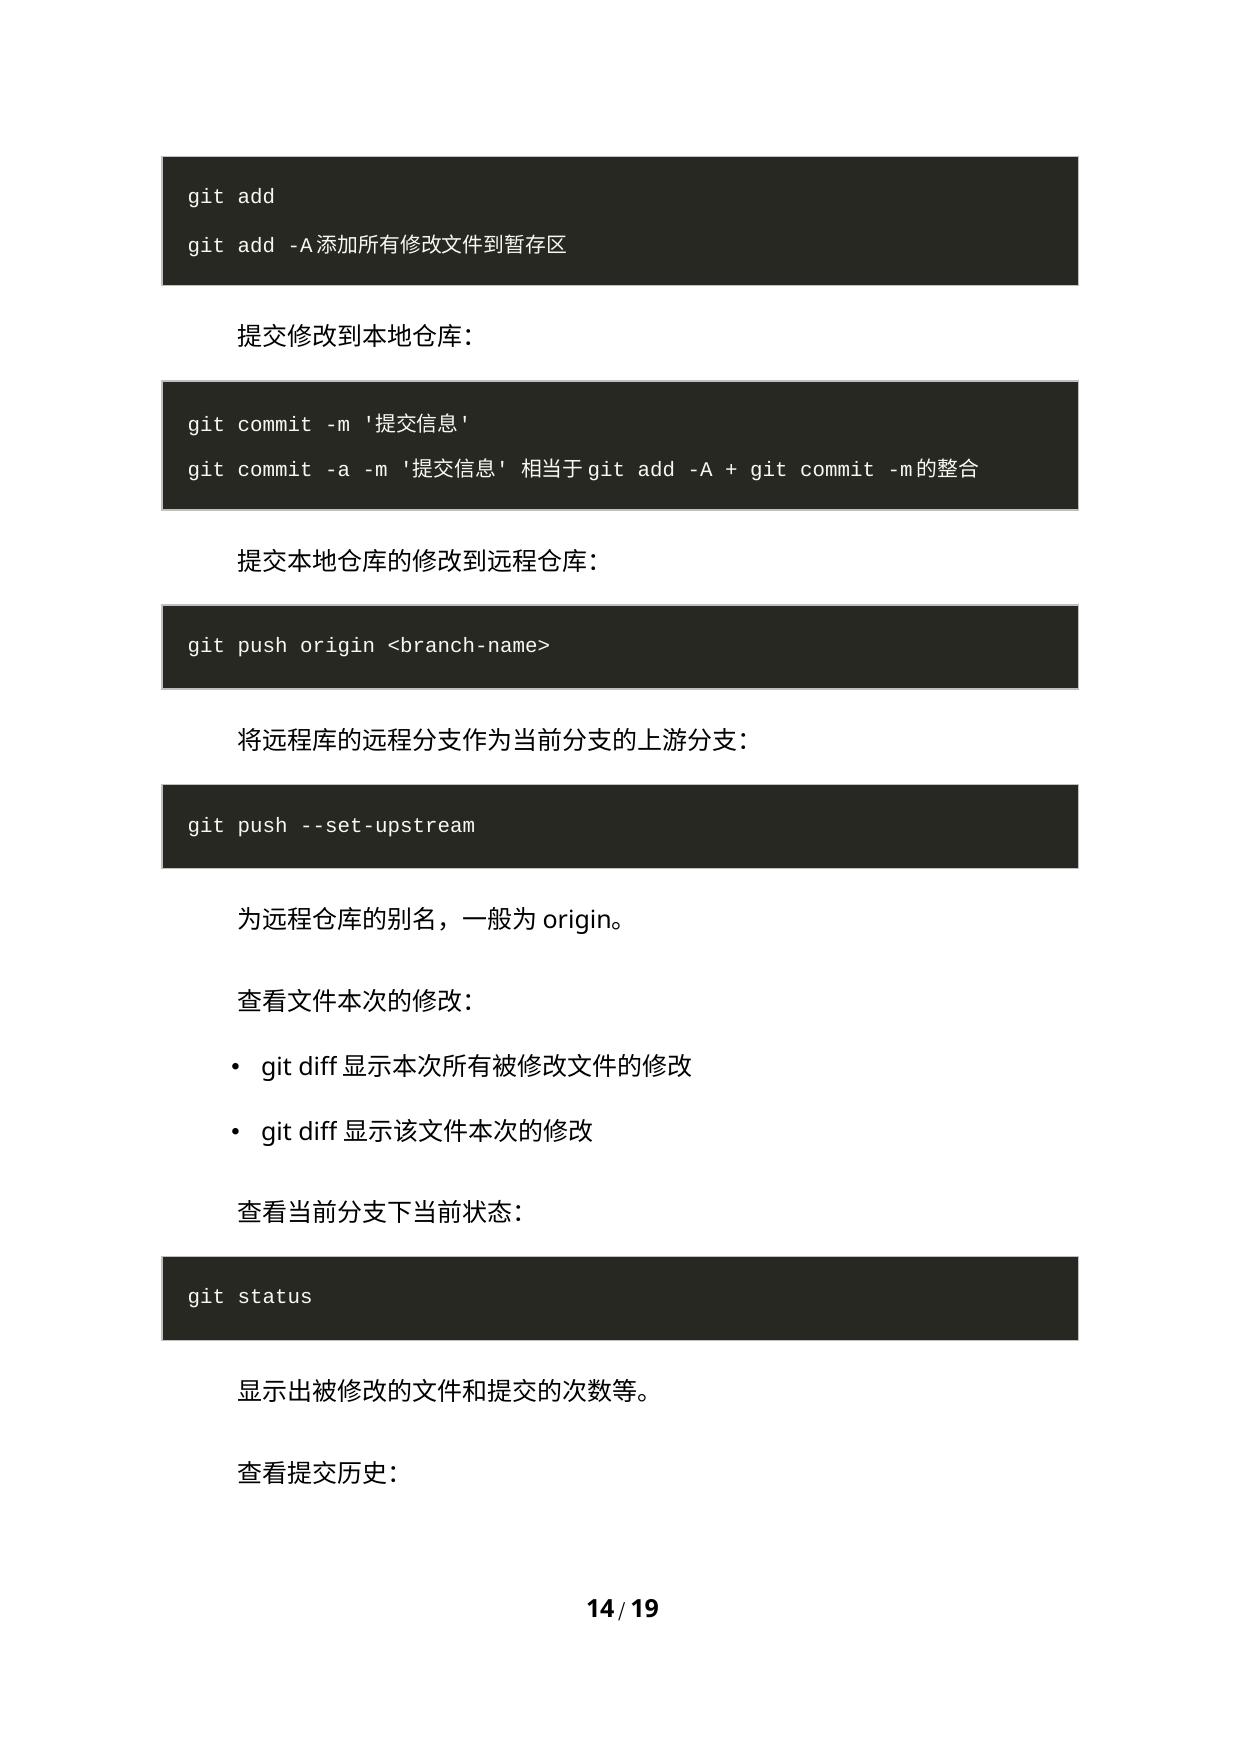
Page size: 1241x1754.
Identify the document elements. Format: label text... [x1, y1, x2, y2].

text git commit -m '提交信息' [163, 382, 1078, 425]
text git commit -a -m '提交信息' 相当于git add -A + git commit -m的整合 [163, 425, 1078, 509]
text git push origin <branch-name> [163, 606, 1078, 688]
text git add [163, 157, 1078, 201]
text git diff显示本次所有被修改文件的修改 [231, 1032, 1053, 1097]
text 为远程仓库的别名，一般为origin。 [187, 886, 1053, 951]
text git diff 显示该文件本次的修改 [231, 1097, 1053, 1162]
text 查看提交历史： [187, 1439, 1053, 1504]
text 显示出被修改的文件和提交的次数等。 [187, 1357, 1053, 1422]
text 将远程库的远程分支作为当前分支的上游分支： [187, 706, 1053, 771]
text 提交本地仓库的修改到远程仓库： [187, 527, 1053, 592]
text 查看当前分支下当前状态： [187, 1178, 1053, 1243]
text git push --set-upstream [163, 785, 1078, 868]
text git status [163, 1257, 1078, 1340]
text git add -A添加所有修改文件到暂存区 [163, 201, 1078, 285]
text 查看文件本次的修改： [187, 967, 1053, 1032]
text 提交修改到本地仓库： [187, 302, 1053, 367]
